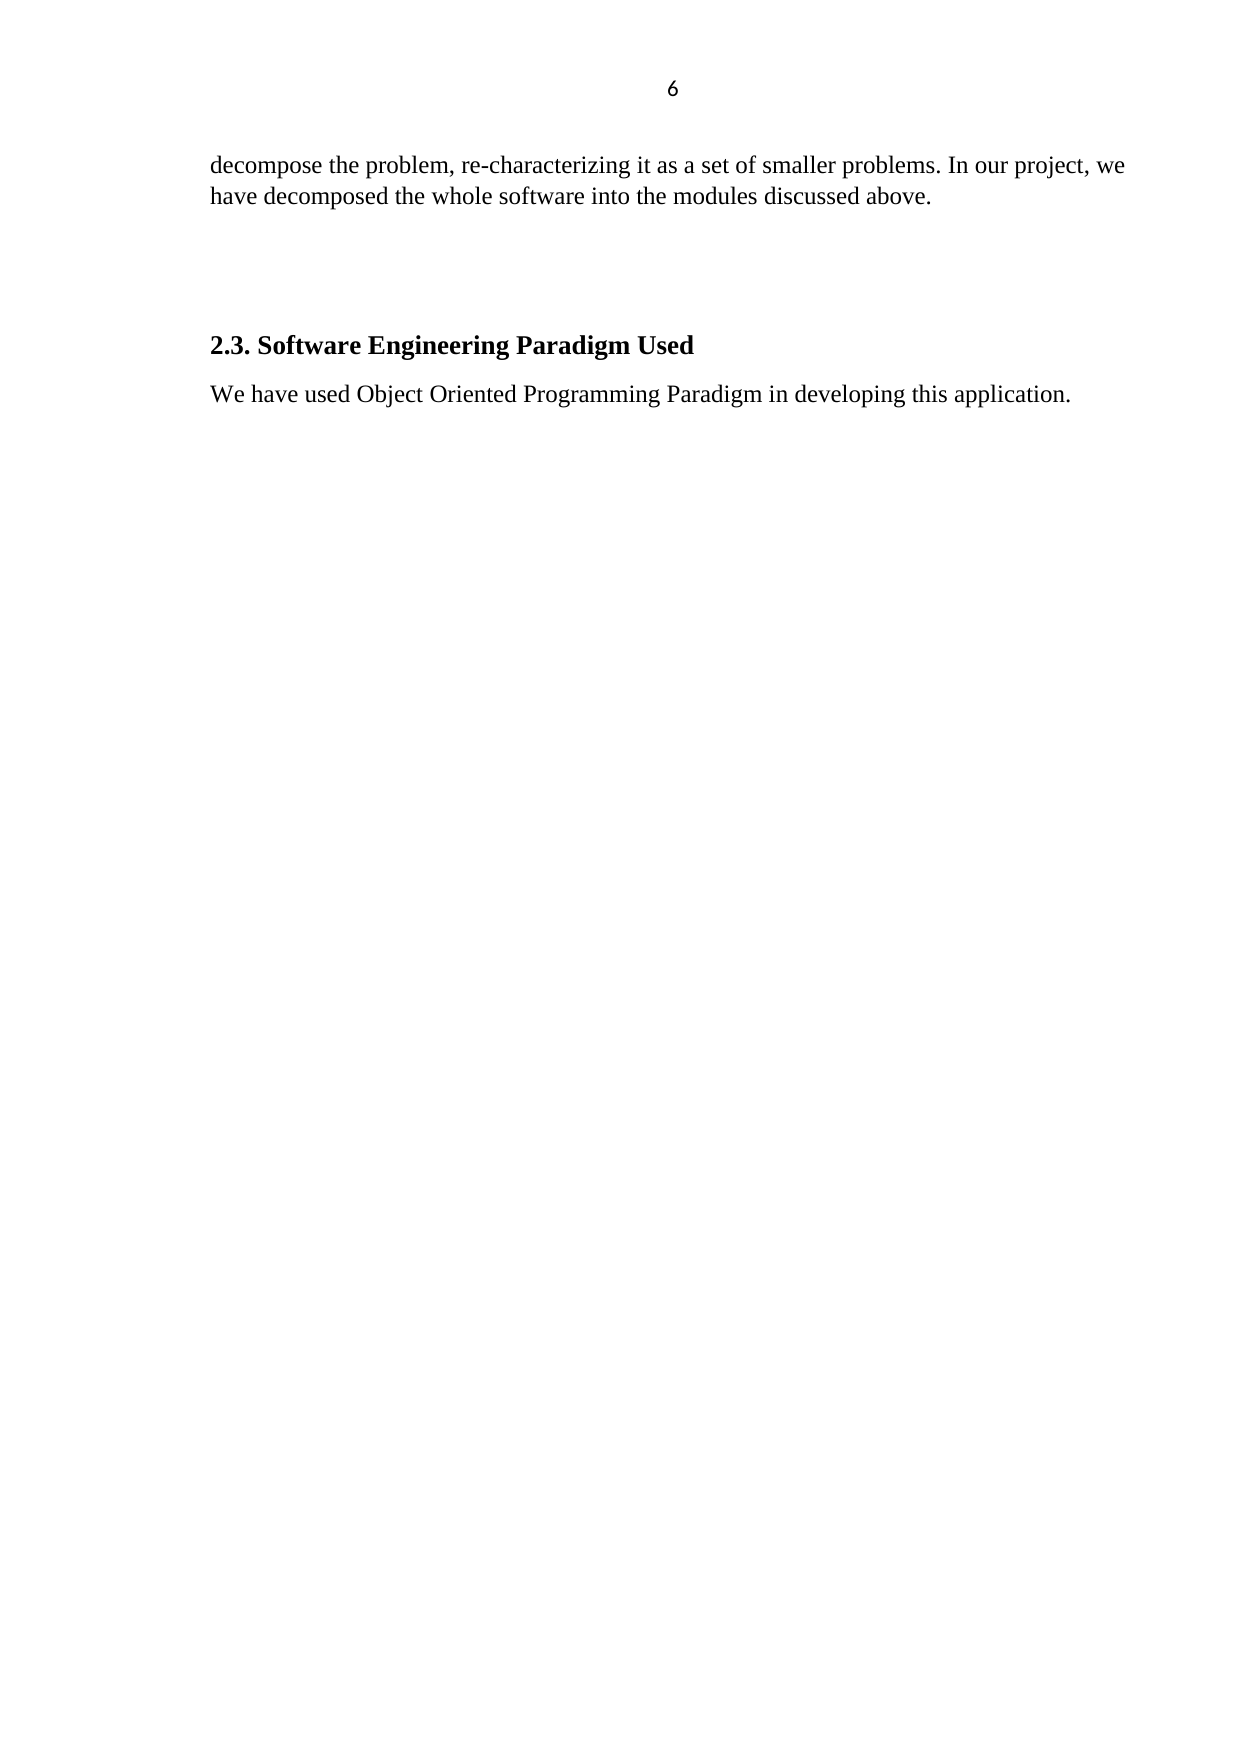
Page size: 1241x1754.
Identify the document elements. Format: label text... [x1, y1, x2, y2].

text 2.3. Software Engineering Paradigm Used [210, 329, 1135, 360]
text We have used Object Oriented Programming Paradigm in developing this application. [210, 379, 1135, 408]
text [210, 150, 1135, 210]
